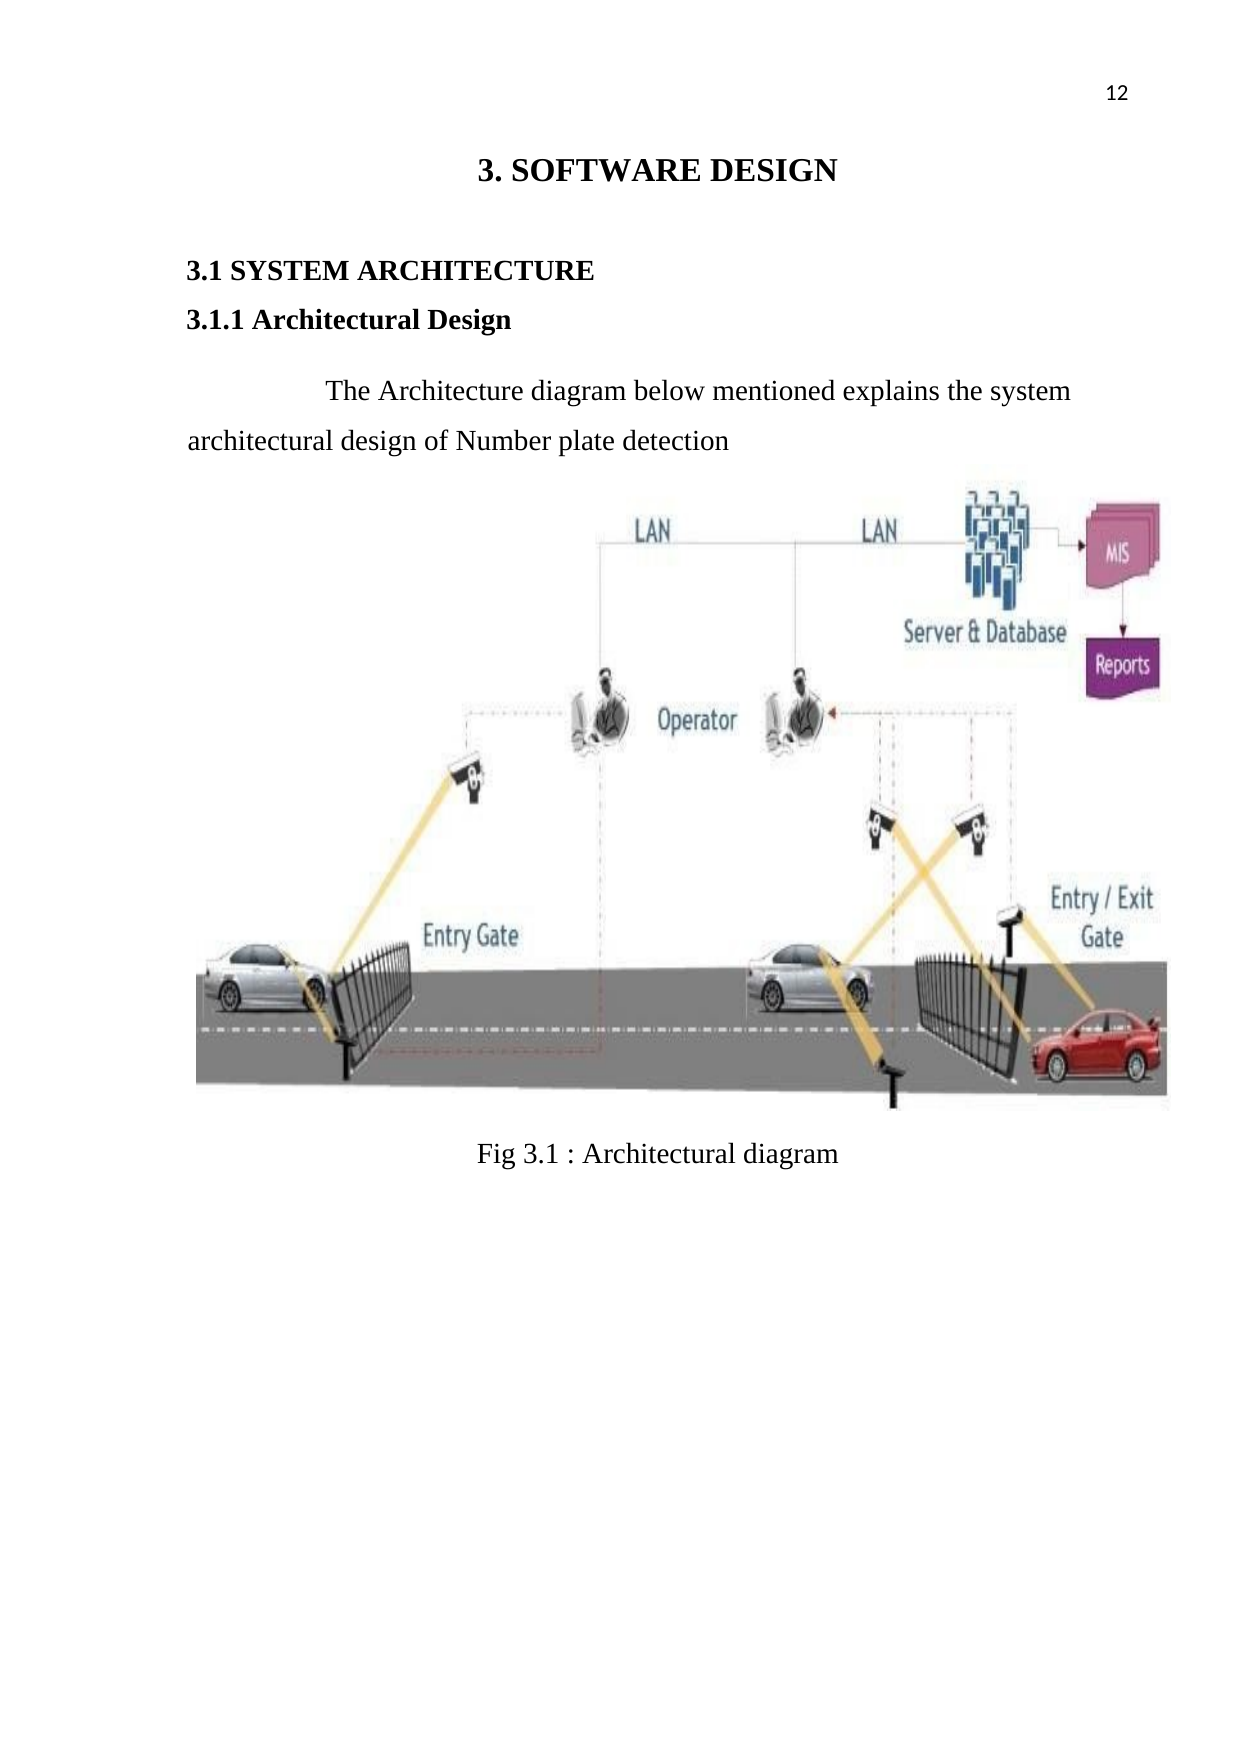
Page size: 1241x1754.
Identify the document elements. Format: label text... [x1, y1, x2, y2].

text architectural design of Number plate detection [187, 423, 1128, 457]
picture [196, 464, 1171, 1111]
subtitle 3. SOFTWARE DESIGN [187, 150, 1127, 188]
subtitle 3.1 SYSTEM ARCHITECTURE [186, 253, 1216, 287]
text Fig 3.1 : Architectural diagram [187, 1136, 1128, 1170]
subtitle 3.1.1 Architectural Design [186, 302, 1216, 336]
text The Architecture diagram below mentioned explains the system [187, 373, 1216, 406]
